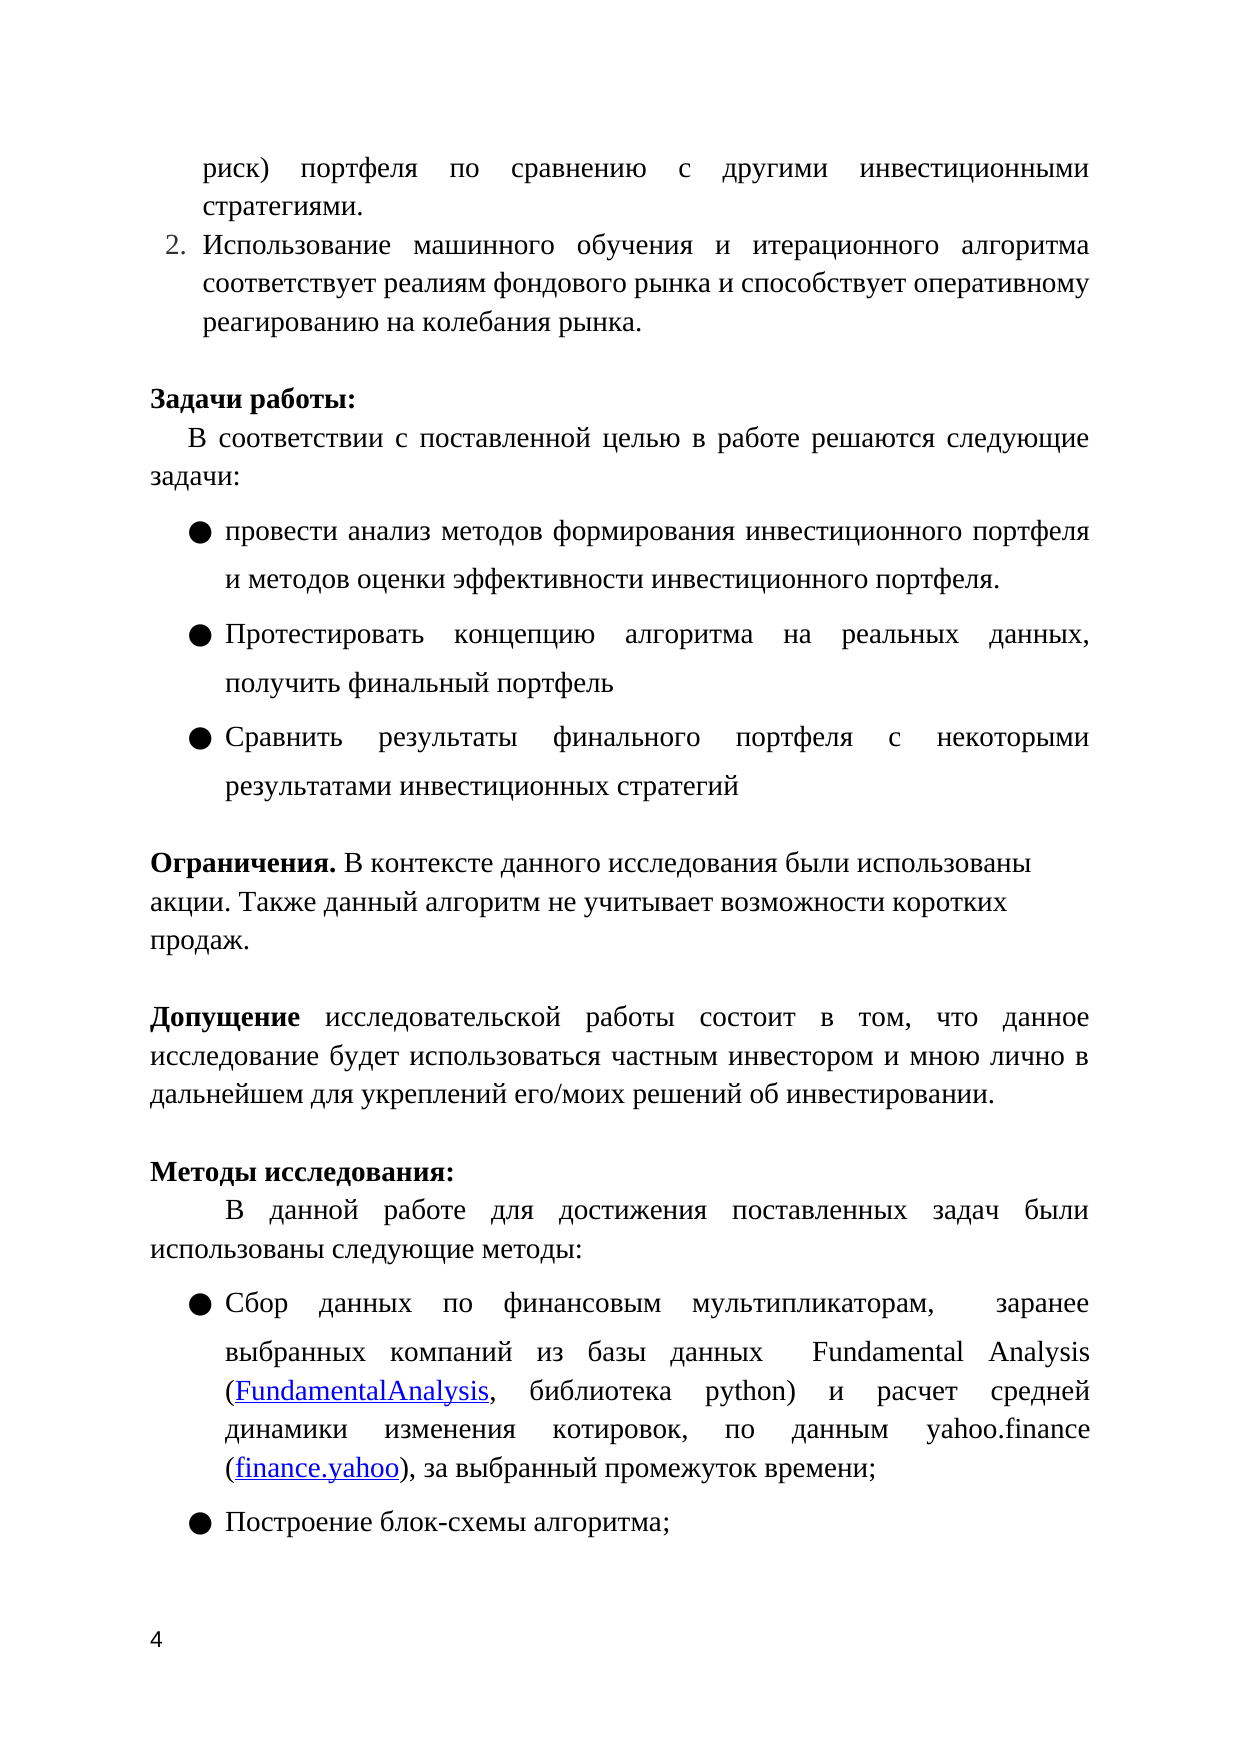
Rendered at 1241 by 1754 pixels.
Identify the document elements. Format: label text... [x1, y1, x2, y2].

text В соответствии с поставленной целью в работе решаются следующие задачи: [150, 420, 1090, 492]
list Сравнить результаты финального портфеля с некоторыми результатами инвестиционных стратегий [187, 703, 1090, 802]
list Построение блок-схемы алгоритма; [187, 1488, 1090, 1548]
list Использование машинного обучения и итерационного алгоритма соответствует реалиям фондового рынка и способствует оперативному реагированию на колебания рынка. [165, 227, 1090, 338]
list провести анализ методов формирования инвестиционного портфеля и методов оценки эффективности инвестиционного портфеля. [187, 497, 1090, 595]
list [165, 150, 1090, 222]
text Методы исследования: [150, 1154, 1090, 1187]
list Сбор данных по финансовым мультипликаторам, заранее выбранных компаний из базы данных Fundamental Analysis (FundamentalAnalysis, библиотека python) и расчет средней динамики изменения котировок, по данным yahoo.finance (finance.yahoo), за выбранный промежуток времени; [187, 1269, 1090, 1483]
text В данной работе для достижения поставленных задач были использованы следующие методы: [150, 1192, 1090, 1264]
list Протестировать концепцию алгоритма на реальных данных, получить финальный портфель [187, 600, 1090, 698]
text Допущение исследовательской работы состоит в том, что данное исследование будет использоваться частным инвестором и мною лично в дальнейшем для укреплений его/моих решений об инвестировании. [150, 999, 1090, 1110]
text Задачи работы: [150, 381, 1090, 415]
text Ограничения. В контексте данного исследования были использованы акции. Также данный алгоритм не учитывает возможности коротких продаж. [150, 845, 1090, 956]
